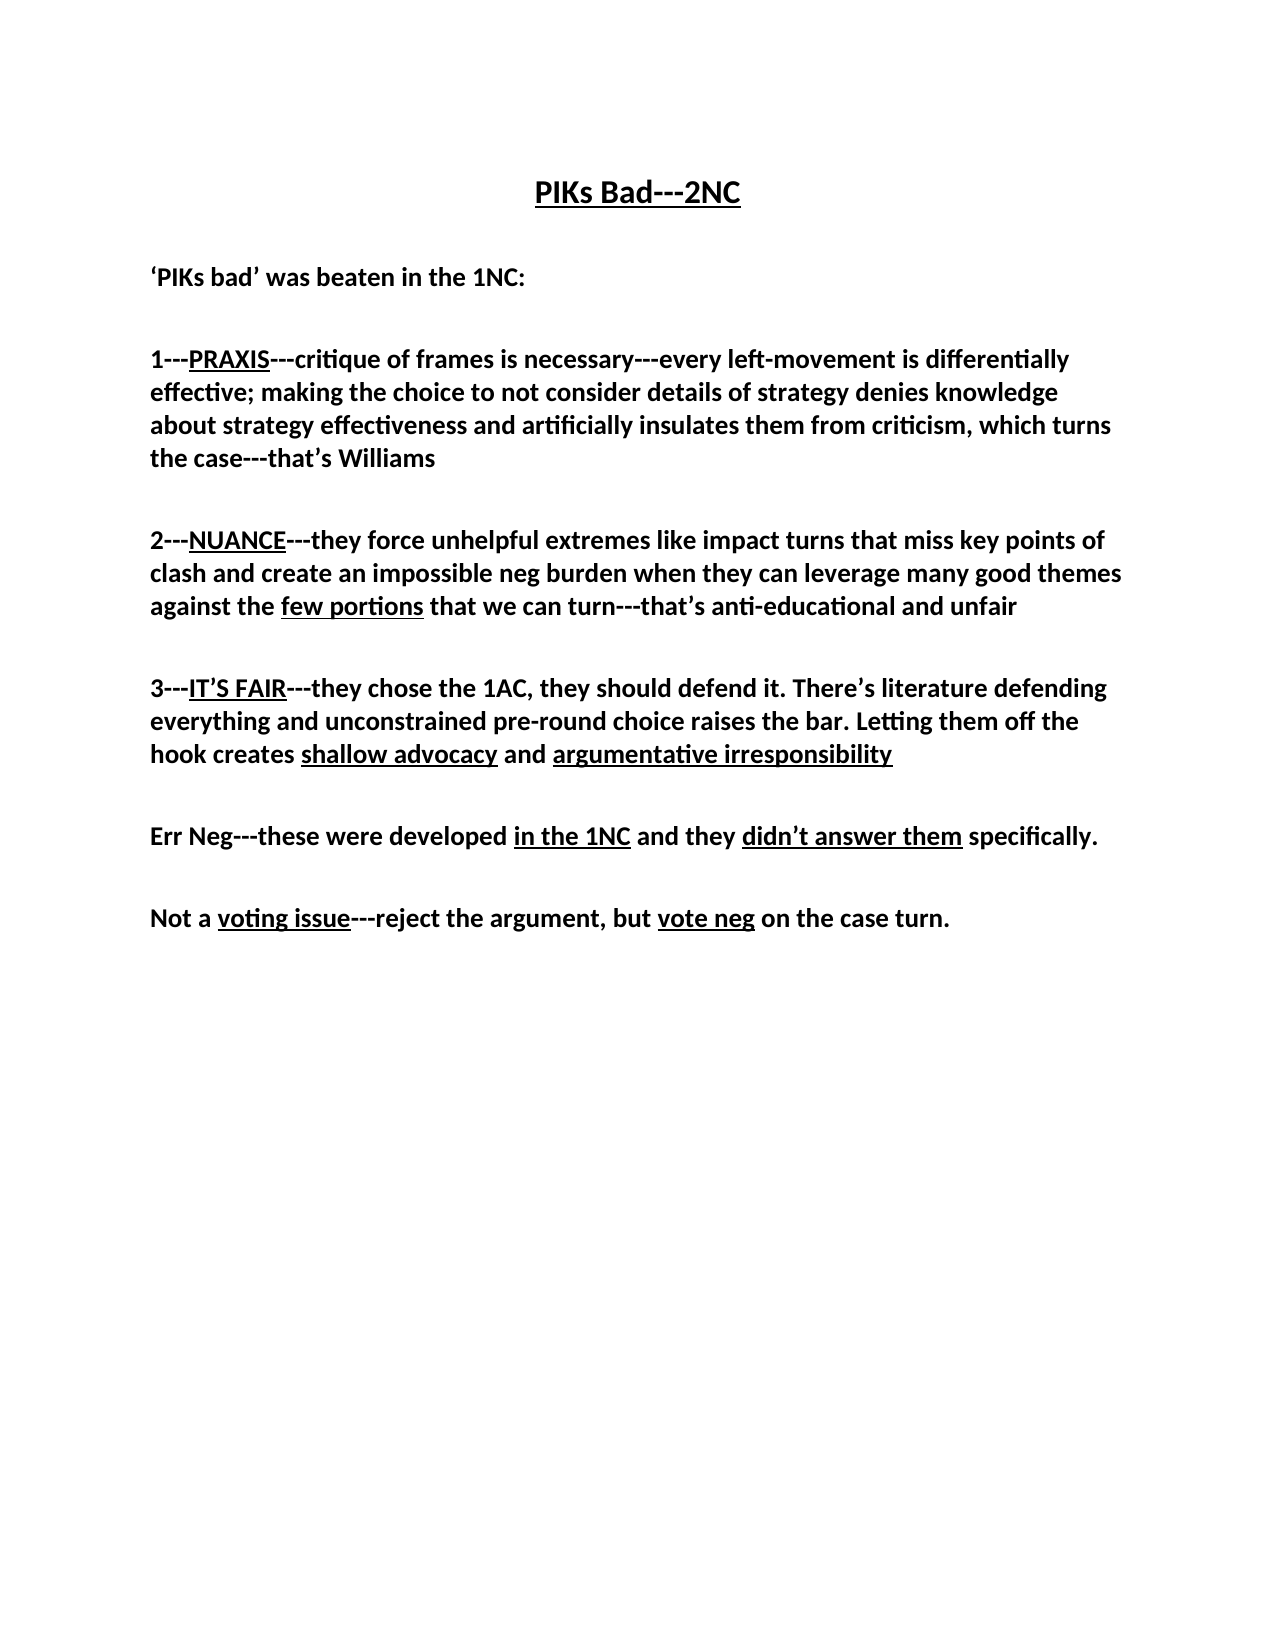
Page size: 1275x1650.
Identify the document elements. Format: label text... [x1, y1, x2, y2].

subtitle 3---IT’S FAIR---they chose the 1AC, they should defend it. There’s literature defending everything and unconstrained pre-round choice raises the bar. Letting them off the hook creates shallow advocacy and argumentative irresponsibility [150, 671, 1125, 770]
subtitle Not a voting issue---reject the argument, but vote neg on the case turn. [150, 901, 1125, 934]
subtitle Err Neg---these were developed in the 1NC and they didn’t answer them specifically. [150, 819, 1125, 852]
subtitle ‘PIKs bad’ was beaten in the 1NC: [150, 260, 1125, 293]
subtitle 2---NUANCE---they force unhelpful extremes like impact turns that miss key points of clash and create an impossible neg burden when they can leverage many good themes against the few portions that we can turn---that’s anti-educational and unfair [150, 523, 1125, 622]
subtitle PIKs Bad---2NC [150, 171, 1125, 212]
subtitle 1---PRAXIS---critique of frames is necessary---every left-movement is differentially effective; making the choice to not consider details of strategy denies knowledge about strategy effectiveness and artificially insulates them from criticism, which turns the case---that’s Williams [150, 342, 1125, 474]
